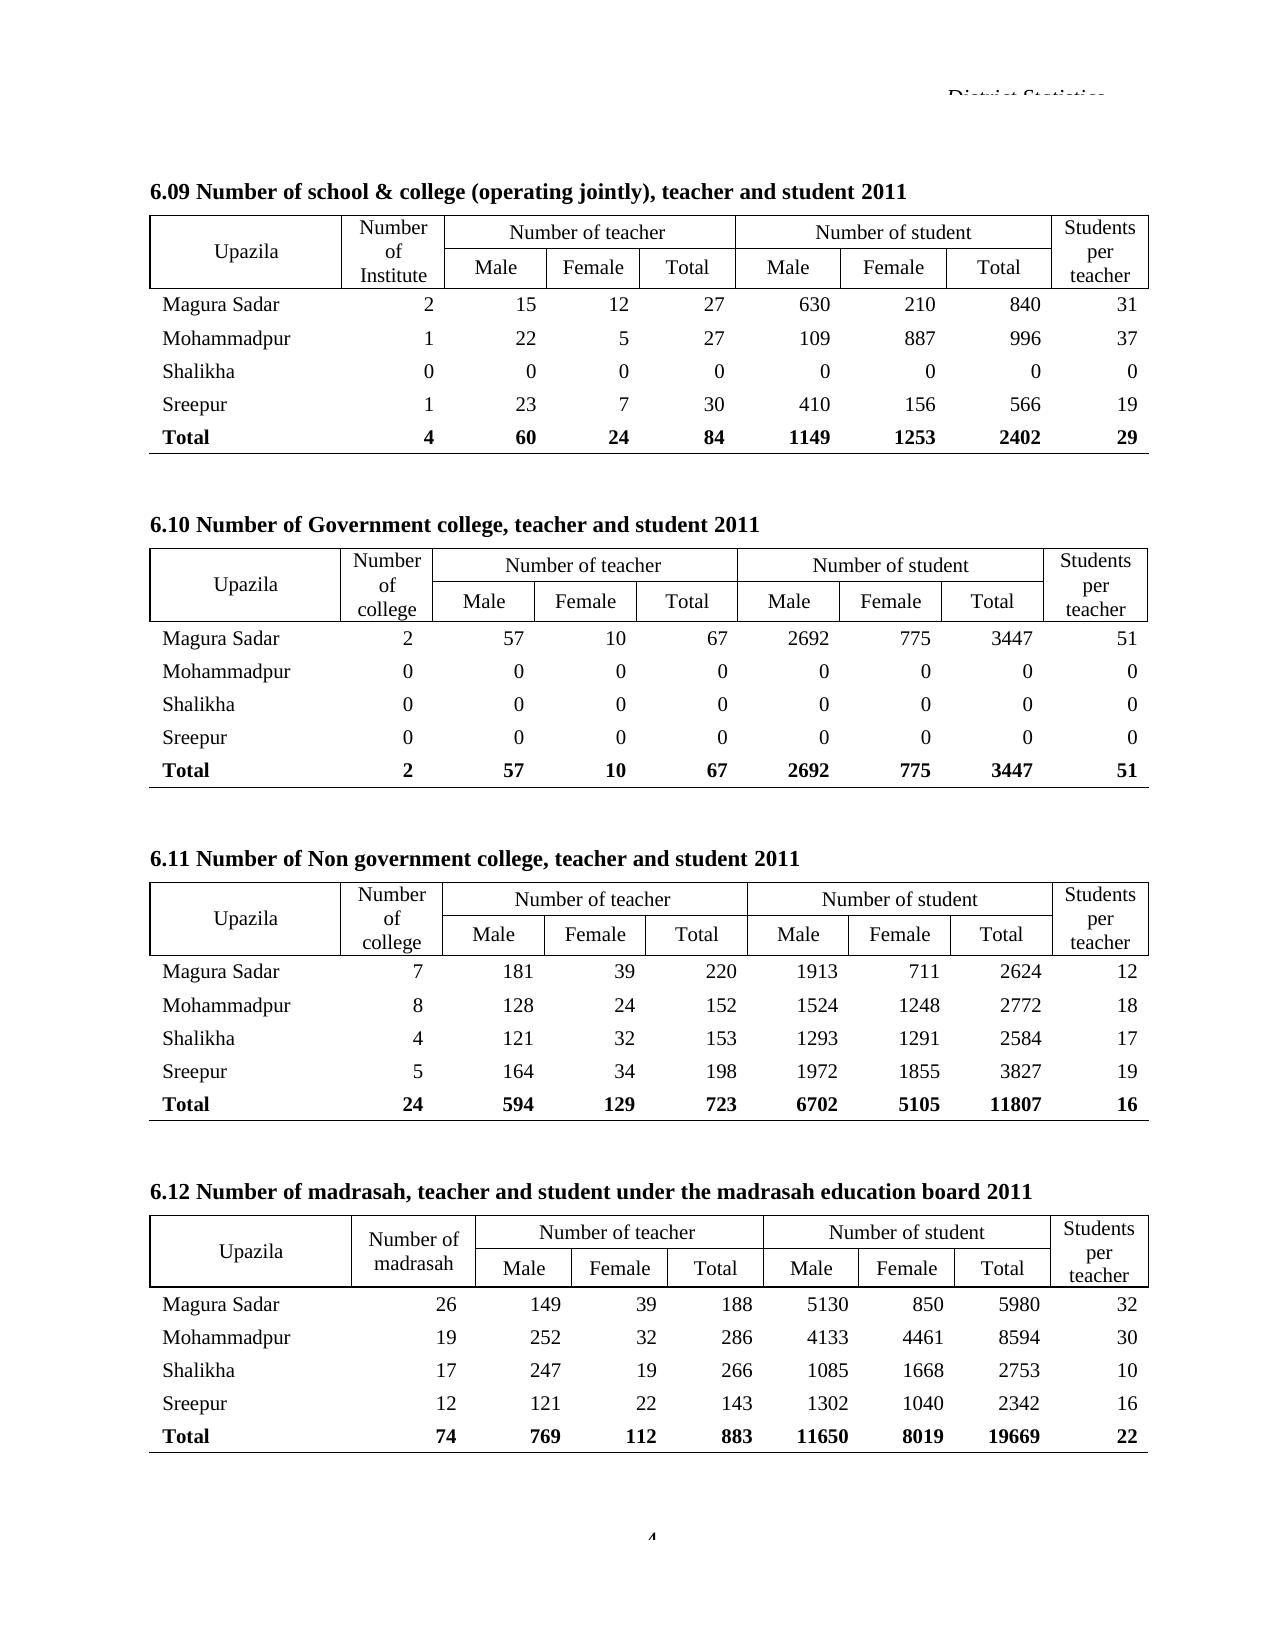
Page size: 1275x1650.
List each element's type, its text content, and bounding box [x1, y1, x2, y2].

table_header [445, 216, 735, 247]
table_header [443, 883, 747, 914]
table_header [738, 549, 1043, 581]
list Number of Non government college, teacher and student 2011 [150, 845, 1171, 871]
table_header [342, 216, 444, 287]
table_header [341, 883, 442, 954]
list Number of Government college, teacher and student 2011 [150, 511, 1171, 538]
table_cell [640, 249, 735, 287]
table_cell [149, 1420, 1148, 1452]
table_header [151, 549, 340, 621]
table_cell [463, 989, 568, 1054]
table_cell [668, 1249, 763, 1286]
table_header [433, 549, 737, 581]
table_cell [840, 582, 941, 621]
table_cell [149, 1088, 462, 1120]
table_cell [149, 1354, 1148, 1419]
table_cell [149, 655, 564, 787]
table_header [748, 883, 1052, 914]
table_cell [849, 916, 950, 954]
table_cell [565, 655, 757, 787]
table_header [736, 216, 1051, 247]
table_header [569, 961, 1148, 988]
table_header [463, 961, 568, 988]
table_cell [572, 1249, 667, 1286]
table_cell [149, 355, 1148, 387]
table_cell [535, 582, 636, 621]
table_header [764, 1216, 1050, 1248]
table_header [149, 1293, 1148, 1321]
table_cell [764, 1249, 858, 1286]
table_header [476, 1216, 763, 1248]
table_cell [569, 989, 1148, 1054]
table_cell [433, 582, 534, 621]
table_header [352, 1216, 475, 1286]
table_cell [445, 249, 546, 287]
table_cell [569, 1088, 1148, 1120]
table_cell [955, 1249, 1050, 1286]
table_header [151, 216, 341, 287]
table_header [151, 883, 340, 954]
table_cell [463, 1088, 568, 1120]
list Number of school & college (operating jointly), teacher and student 2011 [150, 178, 1171, 204]
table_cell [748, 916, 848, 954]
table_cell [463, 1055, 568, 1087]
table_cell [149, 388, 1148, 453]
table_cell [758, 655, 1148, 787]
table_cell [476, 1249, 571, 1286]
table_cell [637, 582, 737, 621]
list Number of madrasah, teacher and student under the madrasah education board 2011 [150, 1178, 1171, 1205]
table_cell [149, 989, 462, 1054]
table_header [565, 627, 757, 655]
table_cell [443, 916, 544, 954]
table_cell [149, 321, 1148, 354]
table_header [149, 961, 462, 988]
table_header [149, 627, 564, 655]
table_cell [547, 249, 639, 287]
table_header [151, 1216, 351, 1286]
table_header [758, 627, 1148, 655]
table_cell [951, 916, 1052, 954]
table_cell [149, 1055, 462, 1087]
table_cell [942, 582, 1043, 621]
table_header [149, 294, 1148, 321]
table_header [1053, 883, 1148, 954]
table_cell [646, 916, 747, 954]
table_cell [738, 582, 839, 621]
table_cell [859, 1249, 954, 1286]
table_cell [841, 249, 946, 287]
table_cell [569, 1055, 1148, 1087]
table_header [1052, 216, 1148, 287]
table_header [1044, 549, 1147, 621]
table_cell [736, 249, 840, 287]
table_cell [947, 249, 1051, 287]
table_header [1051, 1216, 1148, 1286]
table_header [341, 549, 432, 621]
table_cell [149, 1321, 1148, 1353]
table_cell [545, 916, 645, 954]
